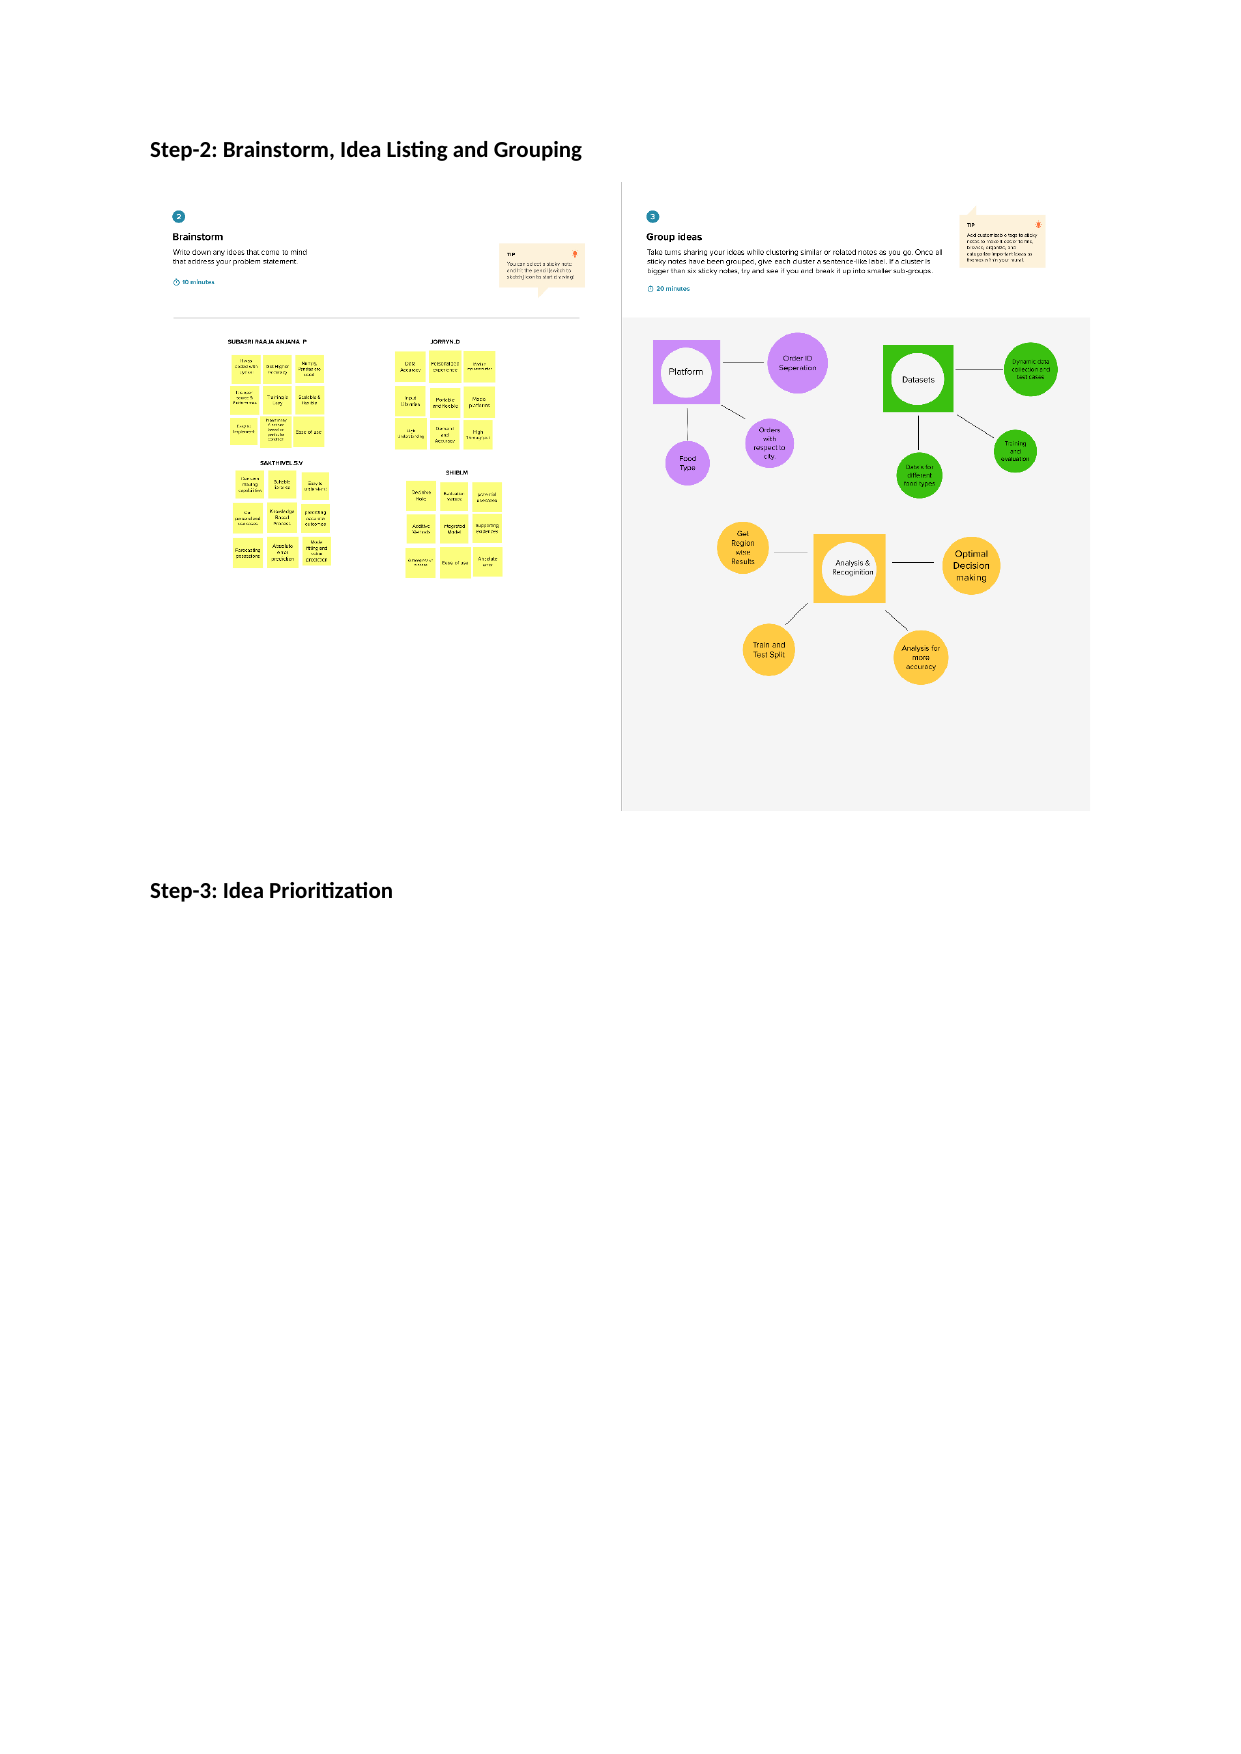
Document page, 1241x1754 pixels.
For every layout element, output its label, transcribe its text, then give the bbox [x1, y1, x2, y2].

picture [150, 182, 1091, 811]
text Step-2: Brainstorm, Idea Listing and Grouping [150, 136, 1090, 163]
text Step-3: Idea Prioritization [150, 876, 1090, 904]
